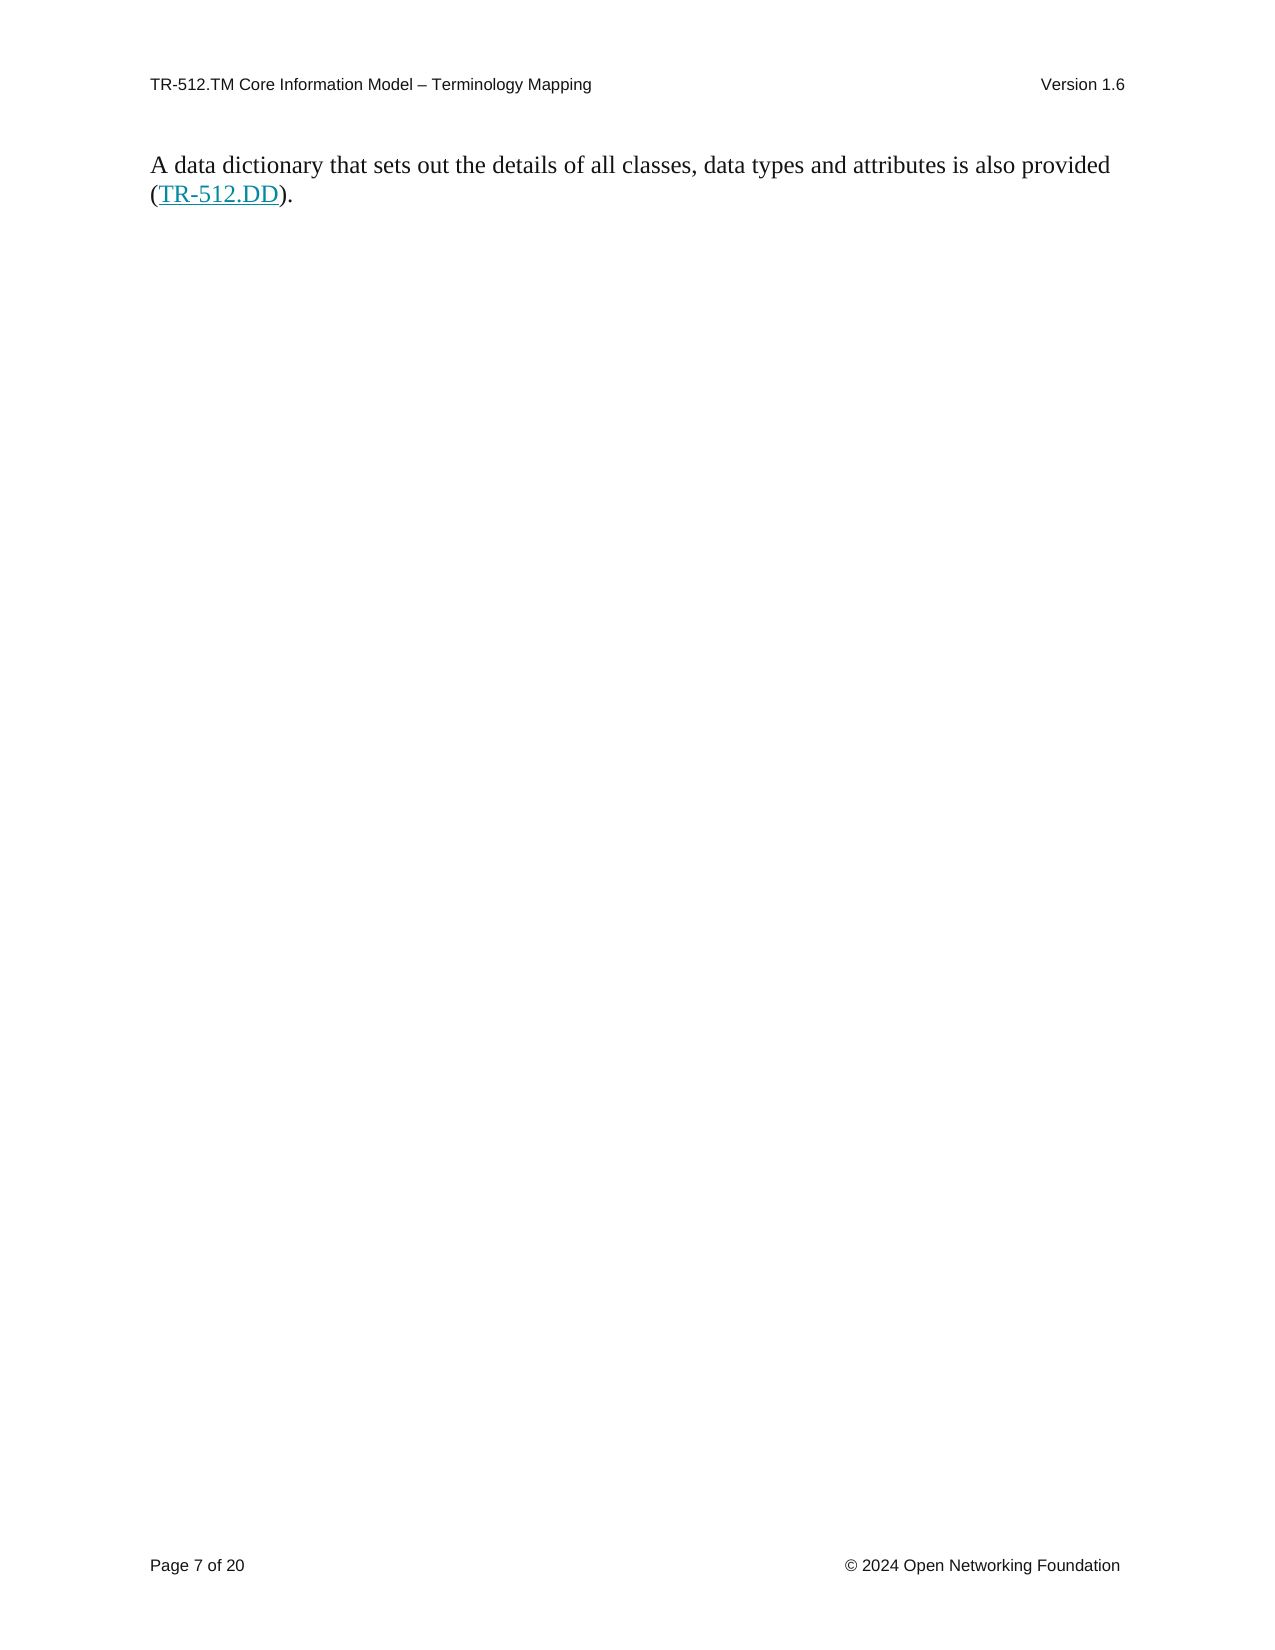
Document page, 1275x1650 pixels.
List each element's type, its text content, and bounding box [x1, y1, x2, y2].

text A data dictionary that sets out the details of all classes, data types and attributes is also provided (TR-512.DD). [150, 150, 1125, 207]
